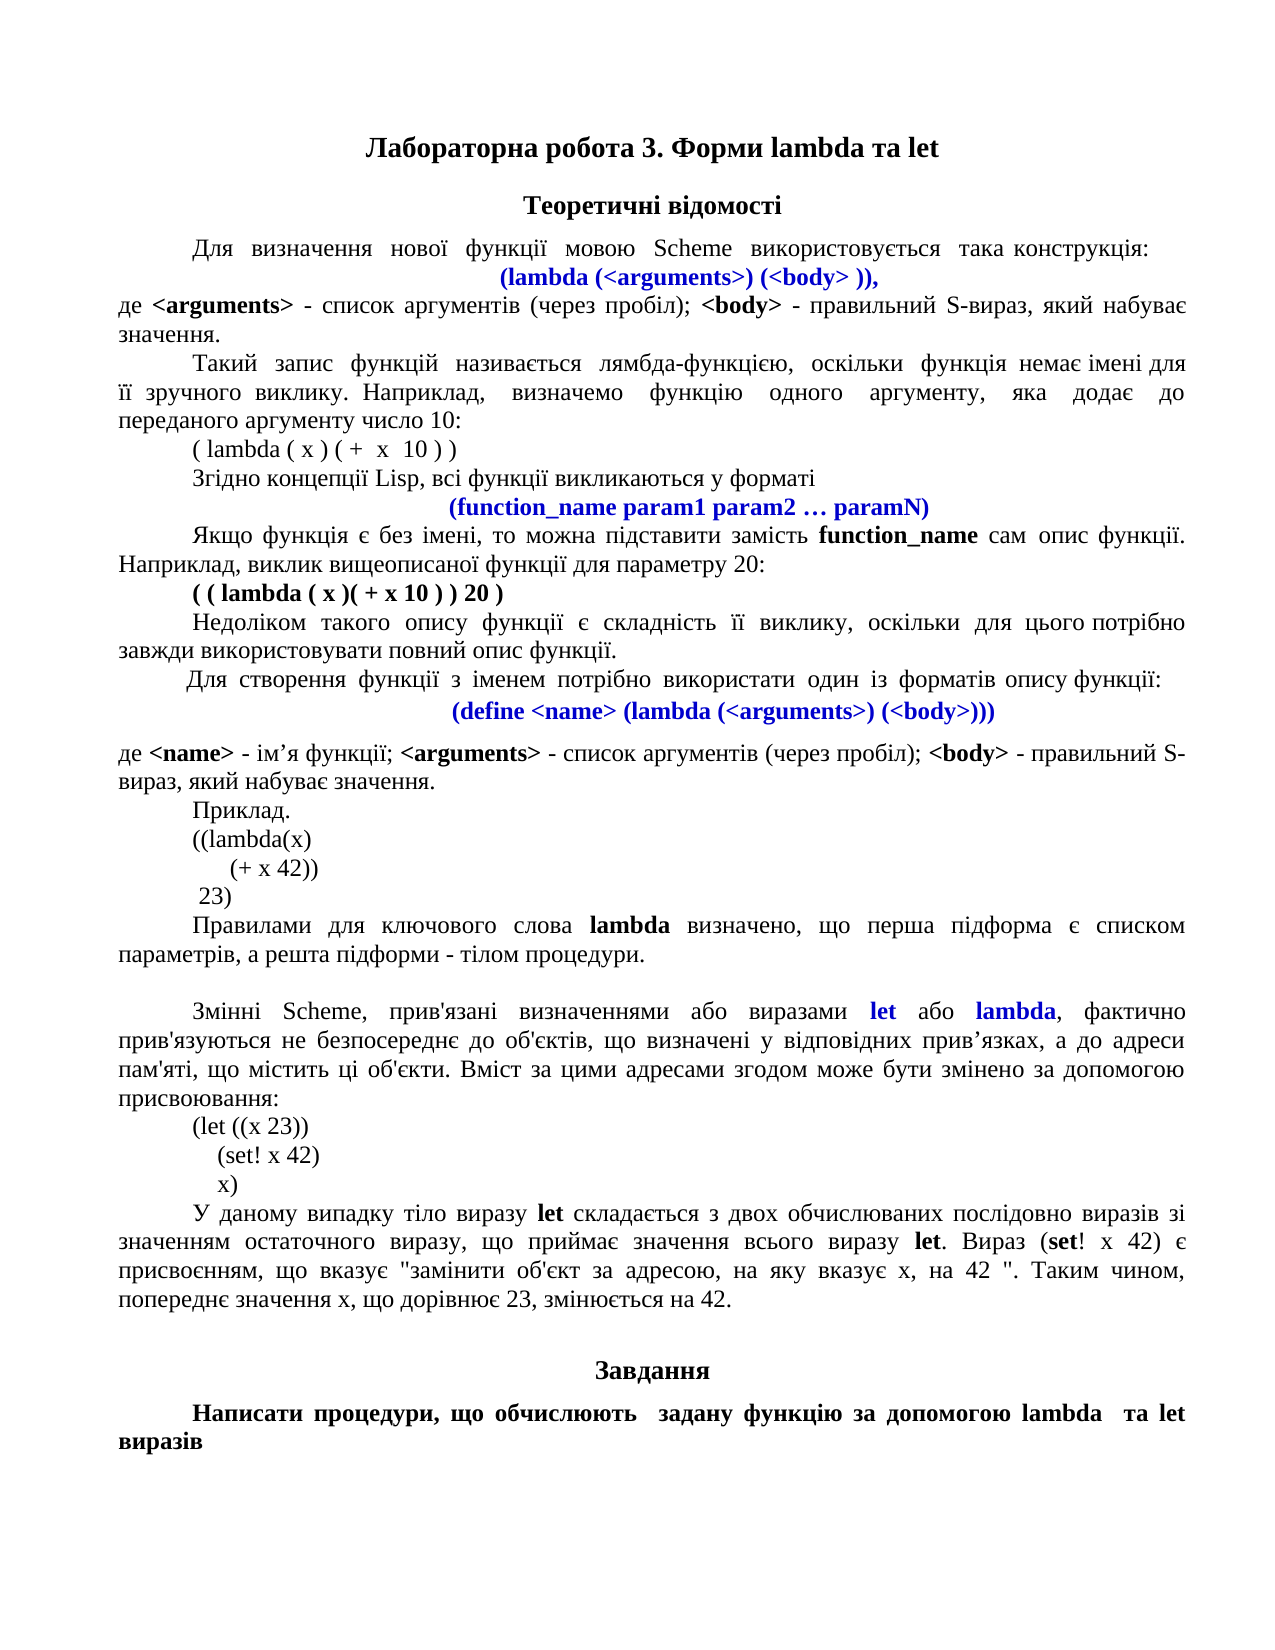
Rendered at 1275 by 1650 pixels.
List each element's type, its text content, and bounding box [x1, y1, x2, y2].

text 23) [118, 881, 1186, 910]
text Правилами для ключового слова lambda визначено, що перша підформа є списком параметрів, а решта підформи - тілом процедури. [118, 910, 1186, 968]
text Приклад. [118, 795, 1186, 824]
text Недоліком такого опису функції є складність її виклику, оскільки для цього потрібно завжди використовувати повний опис функції. [118, 607, 1186, 664]
text (let ((x 23)) [118, 1111, 1186, 1140]
text ( ( lambda ( x )( + x 10 ) ) 20 ) [118, 578, 1186, 607]
text (function_name param1 param2 … paramN) [118, 492, 1186, 520]
text (lambda (<arguments>) (<body> )), [118, 262, 1186, 290]
text Для створення функції з іменем потрібно використати один із форматів опису функції: [130, 664, 1175, 693]
text ((lambda(x) [118, 824, 1186, 853]
text Для визначення нової функції мовою Scheme використовується така конструкція: [118, 233, 1186, 262]
text де <name> - ім’я функції; <arguments> - список аргументів (через пробіл); <body> - правильний S-вираз, який набуває значення. [118, 738, 1186, 795]
text Згідно концепції Lisp, всі функції викликаються у форматі [118, 463, 1186, 492]
text Змінні Scheme, прив'язані визначеннями або виразами let або lambda, фактично прив'язуються не безпосереднє до об'єктів, що визначені у відповідних прив’язках, а до адреси пам'яті, що містить ці об'єкти. Вміст за цими адресами згодом може бути змінено за допомогою присвоювання: [118, 996, 1186, 1111]
text де <arguments> - список аргументів (через пробіл); <body> - правильний S-вираз, який набуває значення. [118, 290, 1186, 348]
text Якщо функція є без імені, то можна підставити замість function_name сам опис функції. Наприклад, виклик вищеописаної функції для параметру 20: [118, 520, 1186, 578]
text Такий запис функцій називається лямбда-функцією, оскільки функція немає імені для її зручного виклику. Наприклад, визначемо функцію одного аргументу, яка додає до переданого аргументу число 10: [118, 348, 1186, 434]
text (+ x 42)) [118, 853, 1186, 881]
subtitle (define <name> (lambda (<arguments>) (<body>))) [186, 696, 1186, 725]
text У даному випадку тіло виразу let складається з двох обчислюваних послідовно виразів зі значенням остаточного виразу, що приймає значення всього виразу let. Вираз (set! х 42) є присвоєнням, що вказує "замінити об'єкт за адресою, на яку вказує x, на 42 ". Таким чином, попереднє значення x, що дорівнює 23, змінюється на 42. [118, 1198, 1186, 1313]
subtitle Лабораторна робота 3. Форми lambda та let [118, 131, 1186, 164]
subtitle Завдання [118, 1354, 1186, 1385]
subtitle Теоретичні відомості [118, 189, 1186, 220]
text Написати процедури, що обчислюють задану функцію за допомогою lambda та let виразів [118, 1398, 1186, 1455]
text ( lambda ( x ) ( + x 10 ) ) [118, 434, 1186, 463]
text (set! x 42) [118, 1140, 1186, 1169]
text x) [118, 1169, 1186, 1198]
